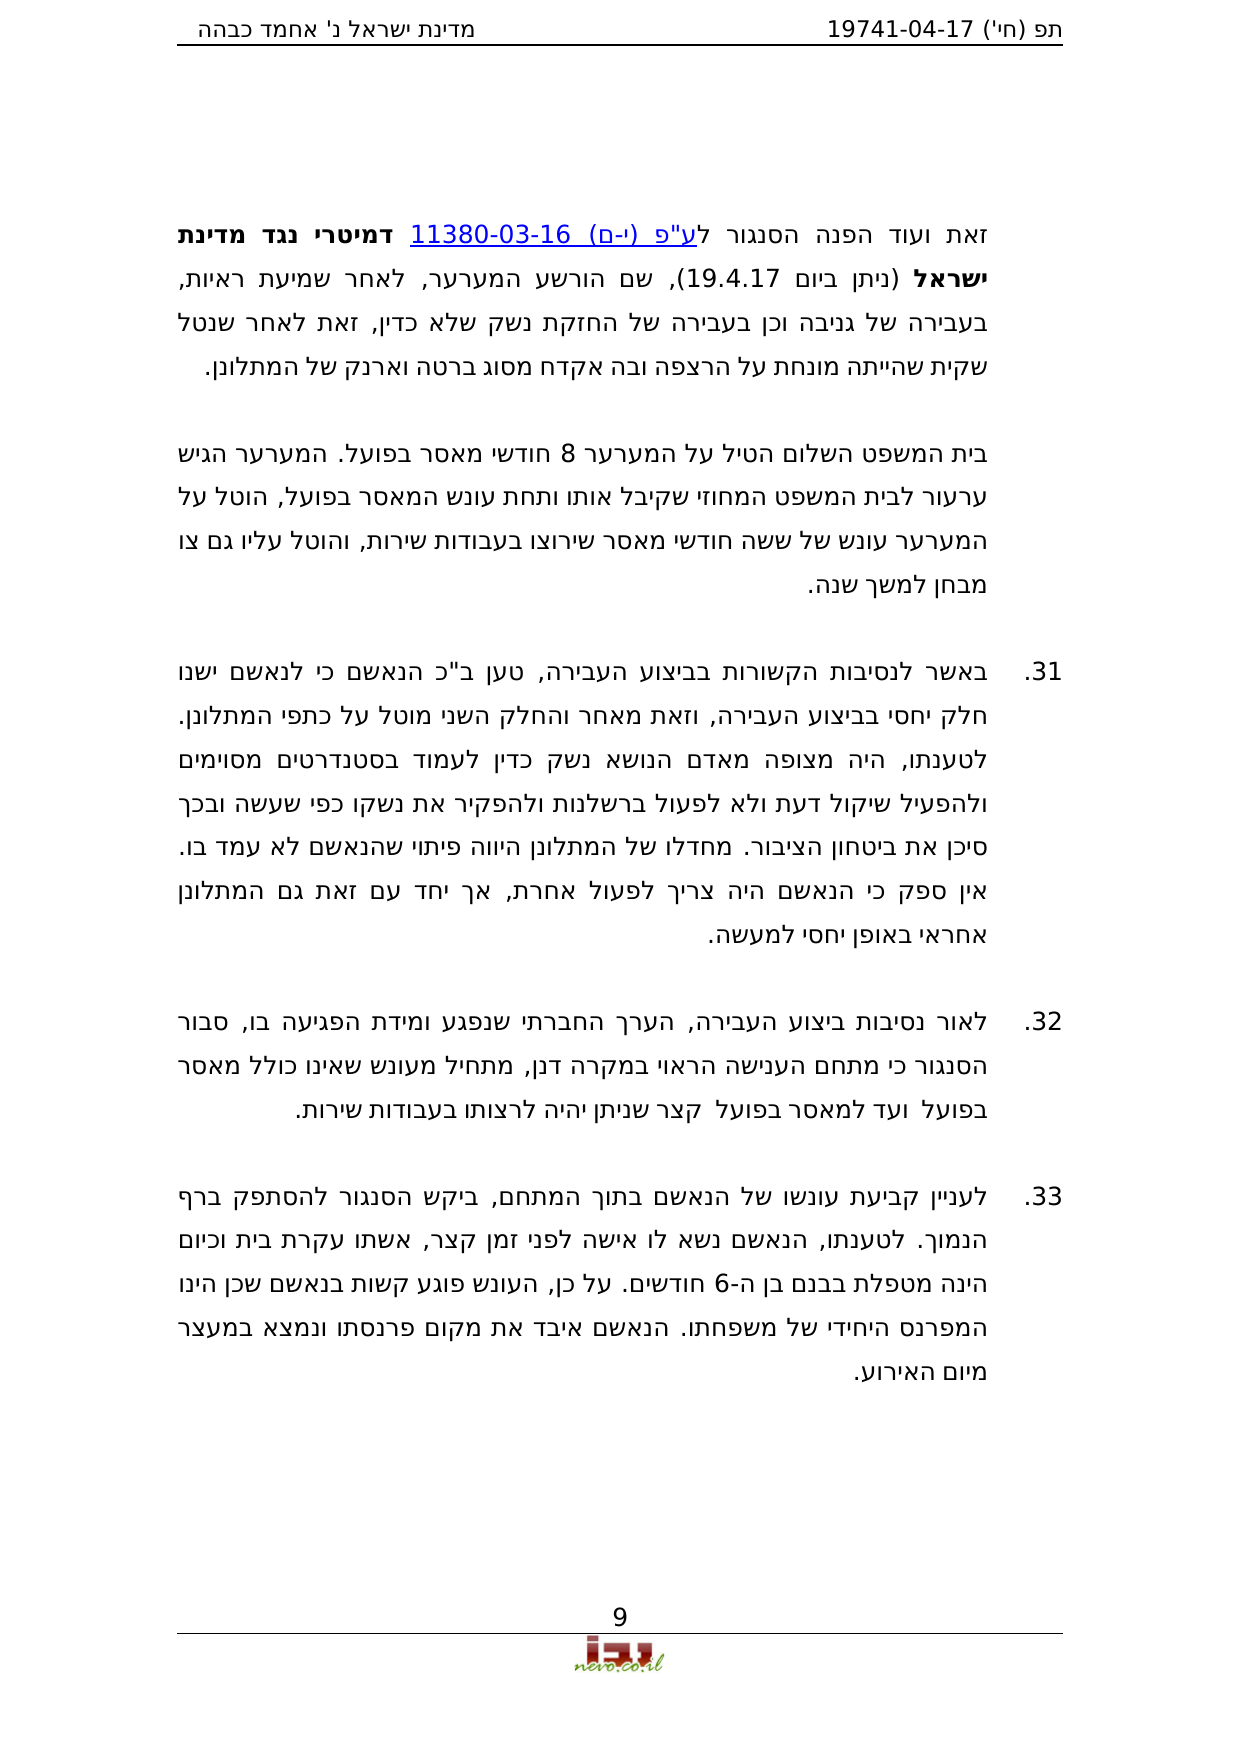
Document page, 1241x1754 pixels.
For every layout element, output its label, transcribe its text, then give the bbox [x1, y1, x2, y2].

text בית המשפט השלום הטיל על המערער 8 חודשי מאסר בפועל. המערער הגיש ערעור לבית המשפט המחוזי שקיבל אותו ותחת עונש המאסר בפועל, הוטל על המערער עונש של ששה חודשי מאסר שירוצו בעבודות שירות, והוטל עליו גם צו מבחן למשך שנה. [177, 439, 988, 599]
text זאת ועוד הפנה הסנגור לע"פ (י-ם) 11380-03-16 דמיטרי נגד מדינת ישראל (ניתן ביום 19.4.17), שם הורשע המערער, לאחר שמיעת ראיות, בעבירה של גניבה וכן בעבירה של החזקת נשק שלא כדין, זאת לאחר שנטל שקית שהייתה מונחת על הרצפה ובה אקדח מסוג ברטה וארנק של המתלונן. [177, 220, 988, 381]
text 31. באשר לנסיבות הקשורות בביצוע העבירה, טען ב"כ הנאשם כי לנאשם ישנו חלק יחסי בביצוע העבירה, וזאת מאחר והחלק השני מוטל על כתפי המתלונן. לטענתו, היה מצופה מאדם הנושא נשק כדין לעמוד בסטנדרטים מסוימים ולהפעיל שיקול דעת ולא לפעול ברשלנות ולהפקיר את נשקו כפי שעשה ובכך סיכן את ביטחון הציבור. מחדלו של המתלונן היווה פיתוי שהנאשם לא עמד בו. אין ספק כי הנאשם היה צריך לפעול אחרת, אך יחד עם זאת גם המתלונן אחראי באופן יחסי למעשה. [177, 657, 1063, 949]
text 33. לעניין קביעת עונשו של הנאשם בתוך המתחם, ביקש הסנגור להסתפק ברף הנמוך. לטענתו, הנאשם נשא לו אישה לפני זמן קצר, אשתו עקרת בית וכיום הינה מטפלת בבנם בן ה-6 חודשים. על כן, העונש פוגע קשות בנאשם שכן הינו המפרנס היחידי של משפחתו. הנאשם איבד את מקום פרנסתו ונמצא במעצר מיום האירוע. [177, 1182, 1063, 1386]
picture [574, 1635, 666, 1673]
text 32. לאור נסיבות ביצוע העבירה, הערך החברתי שנפגע ומידת הפגיעה בו, סבור הסנגור כי מתחם הענישה הראוי במקרה דנן, מתחיל מעונש שאינו כולל מאסר בפועל ועד למאסר בפועל קצר שניתן יהיה לרצותו בעבודות שירות. [177, 1007, 1063, 1124]
